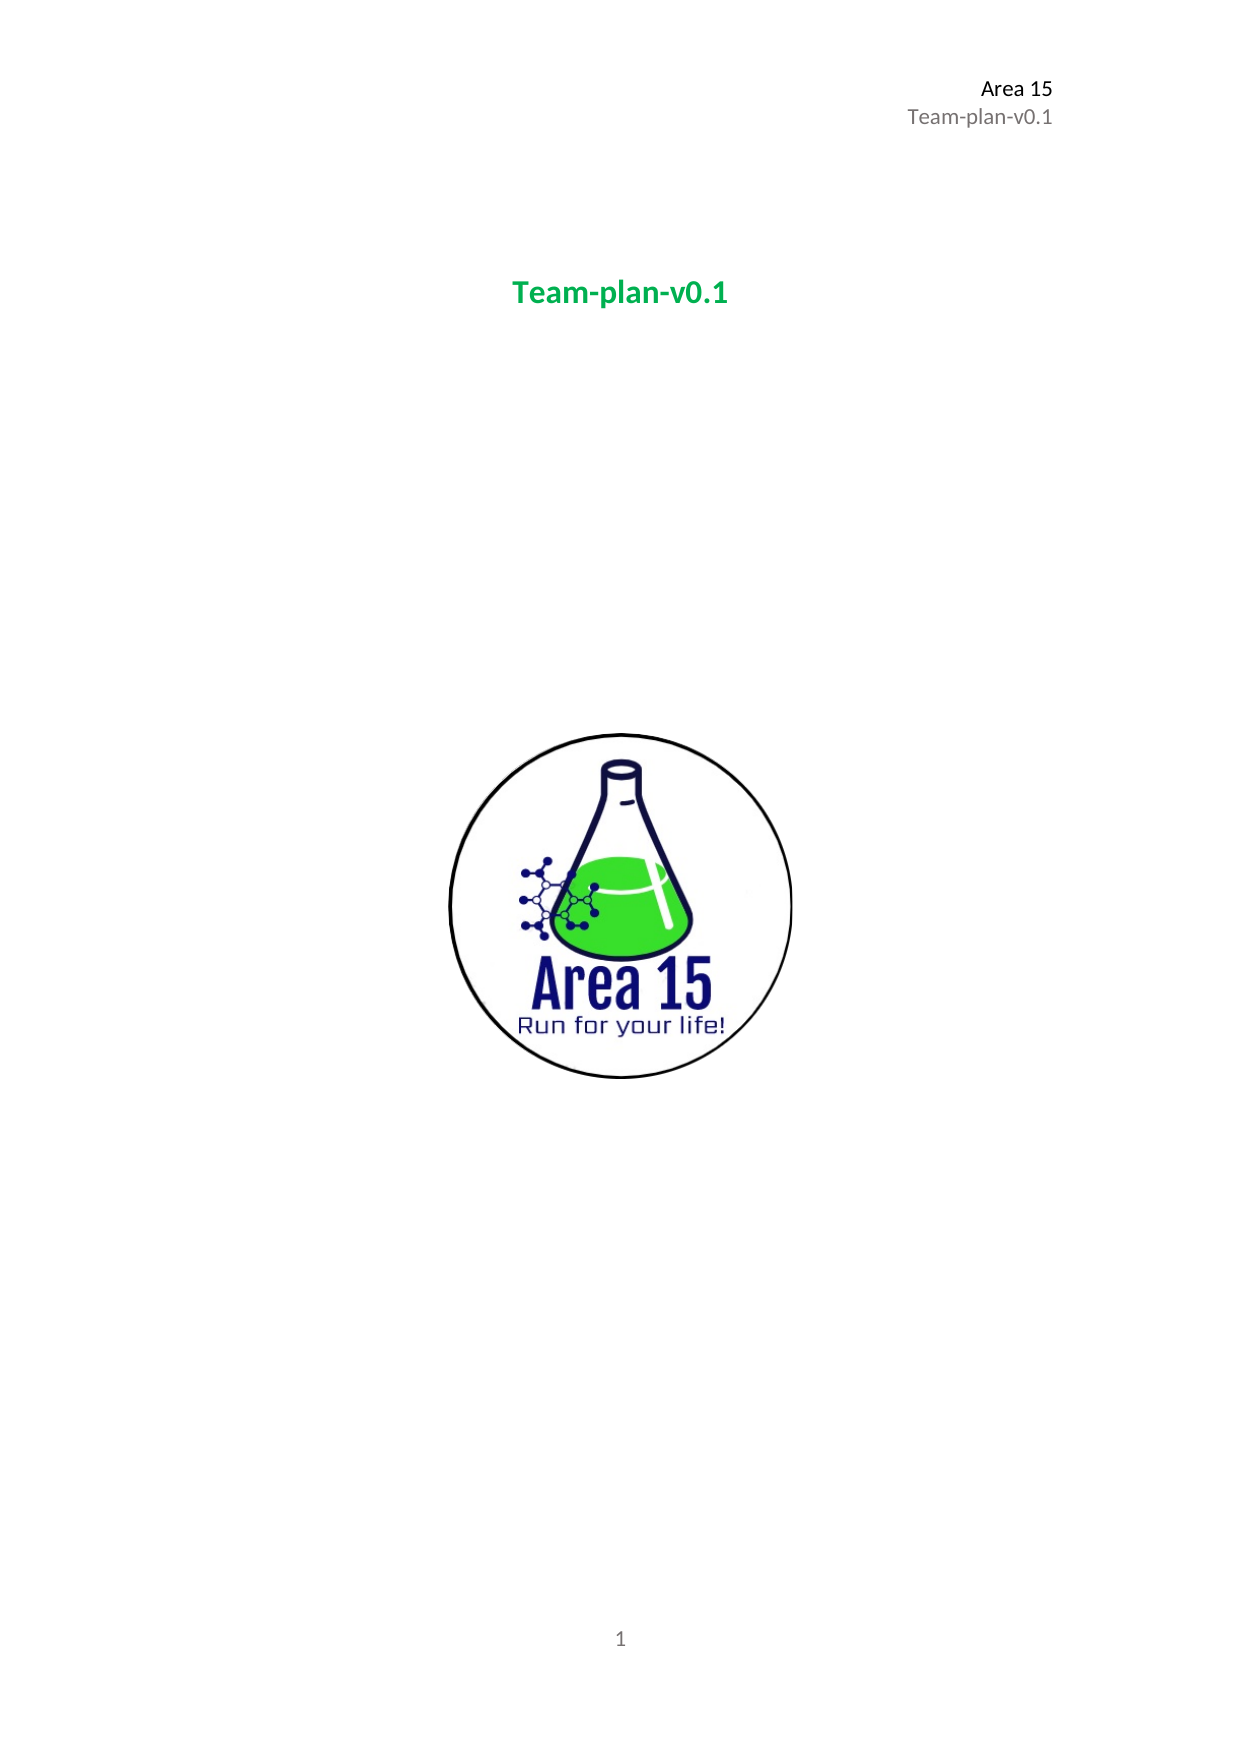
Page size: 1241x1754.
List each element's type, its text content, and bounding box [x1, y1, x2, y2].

text Team-plan-v0.1 [187, 271, 1053, 312]
picture [448, 733, 793, 1079]
